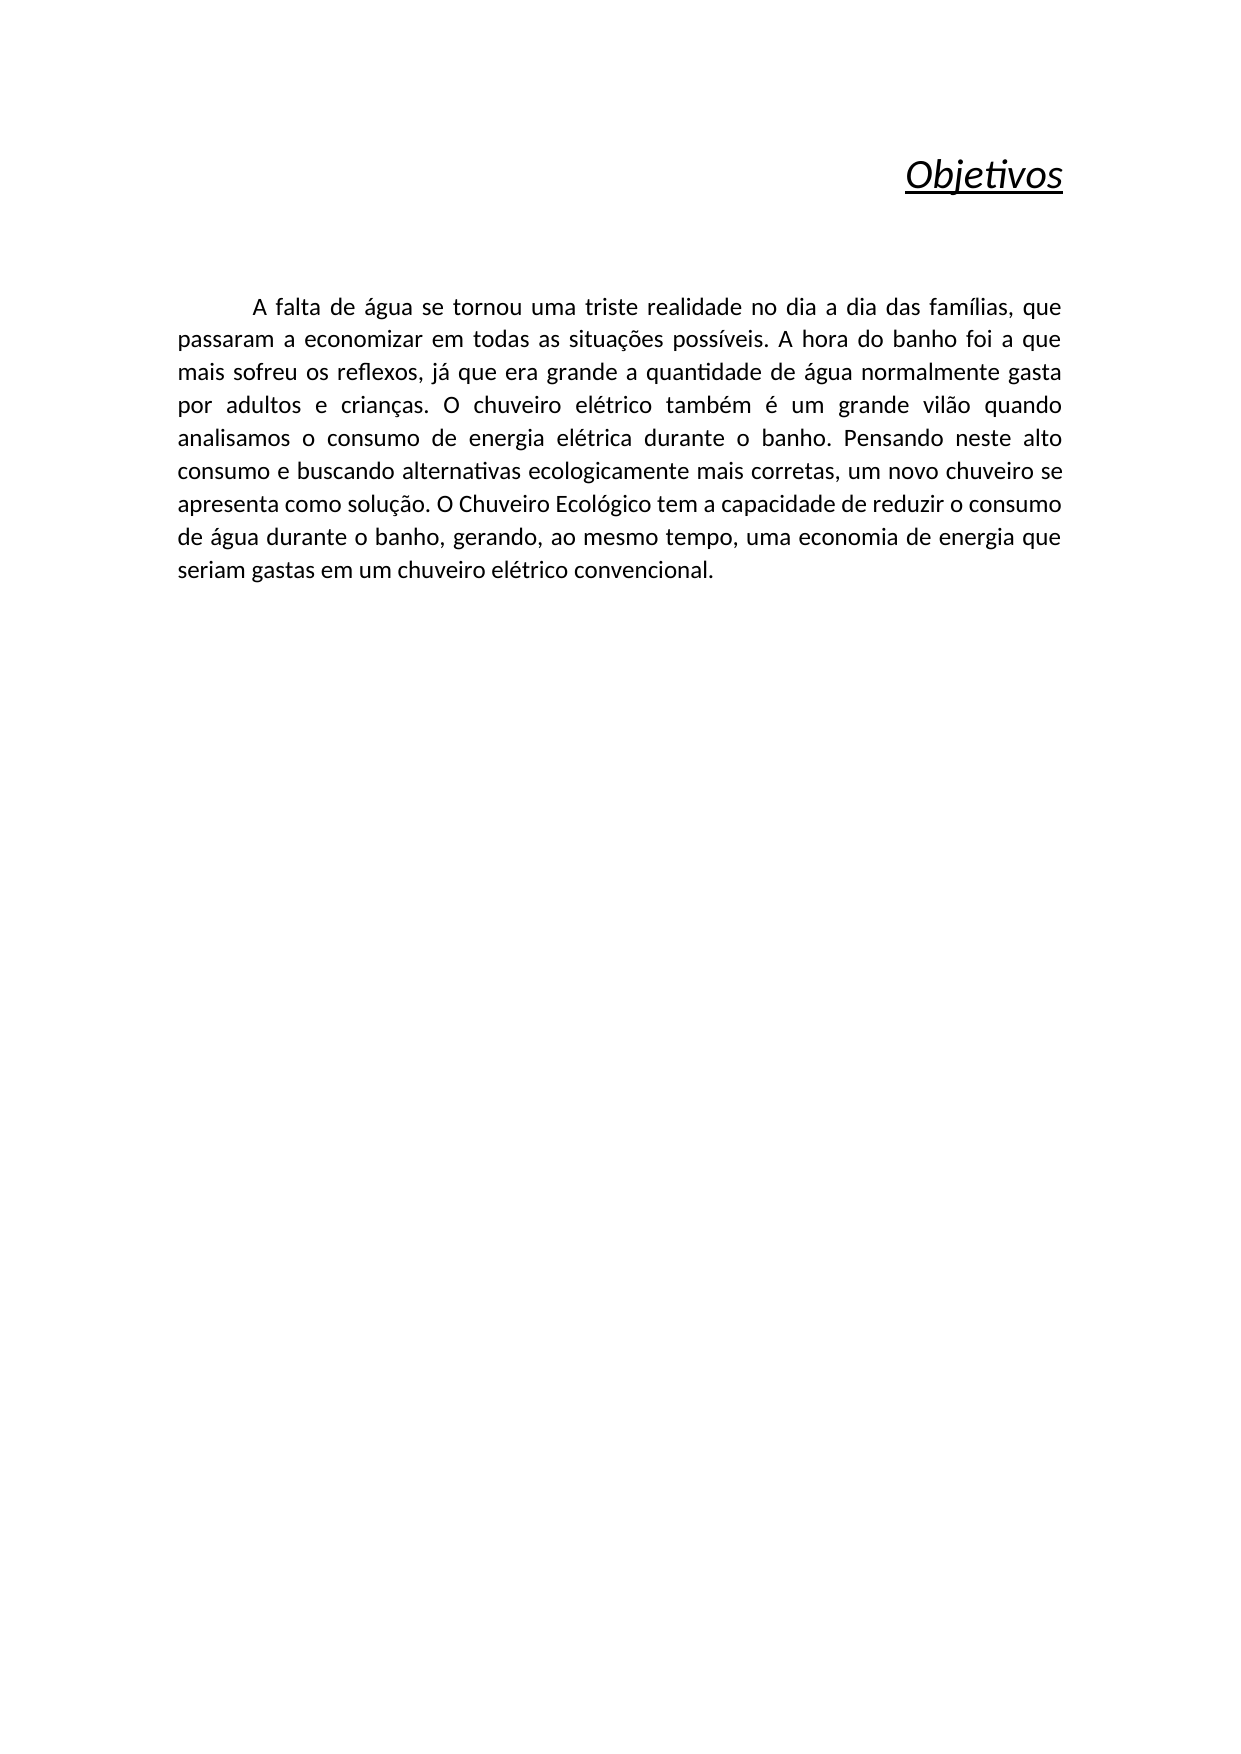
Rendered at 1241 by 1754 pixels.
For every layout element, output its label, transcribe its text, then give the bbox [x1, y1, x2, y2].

text A falta de água se tornou uma triste realidade no dia a dia das famílias, que passaram a economizar em todas as situações possíveis. A hora do banho foi a que mais sofreu os reflexos, já que era grande a quantidade de água normalmente gasta por adultos e crianças. O chuveiro elétrico também é um grande vilão quando analisamos o consumo de energia elétrica durante o banho. Pensando neste alto consumo e buscando alternativas ecologicamente mais corretas, um novo chuveiro se apresenta como solução. O Chuveiro Ecológico tem a capacidade de reduzir o consumo de água durante o banho, gerando, ao mesmo tempo, uma economia de energia que seriam gastas em um chuveiro elétrico convencional. [177, 291, 1063, 584]
text Objetivos [177, 148, 1063, 198]
